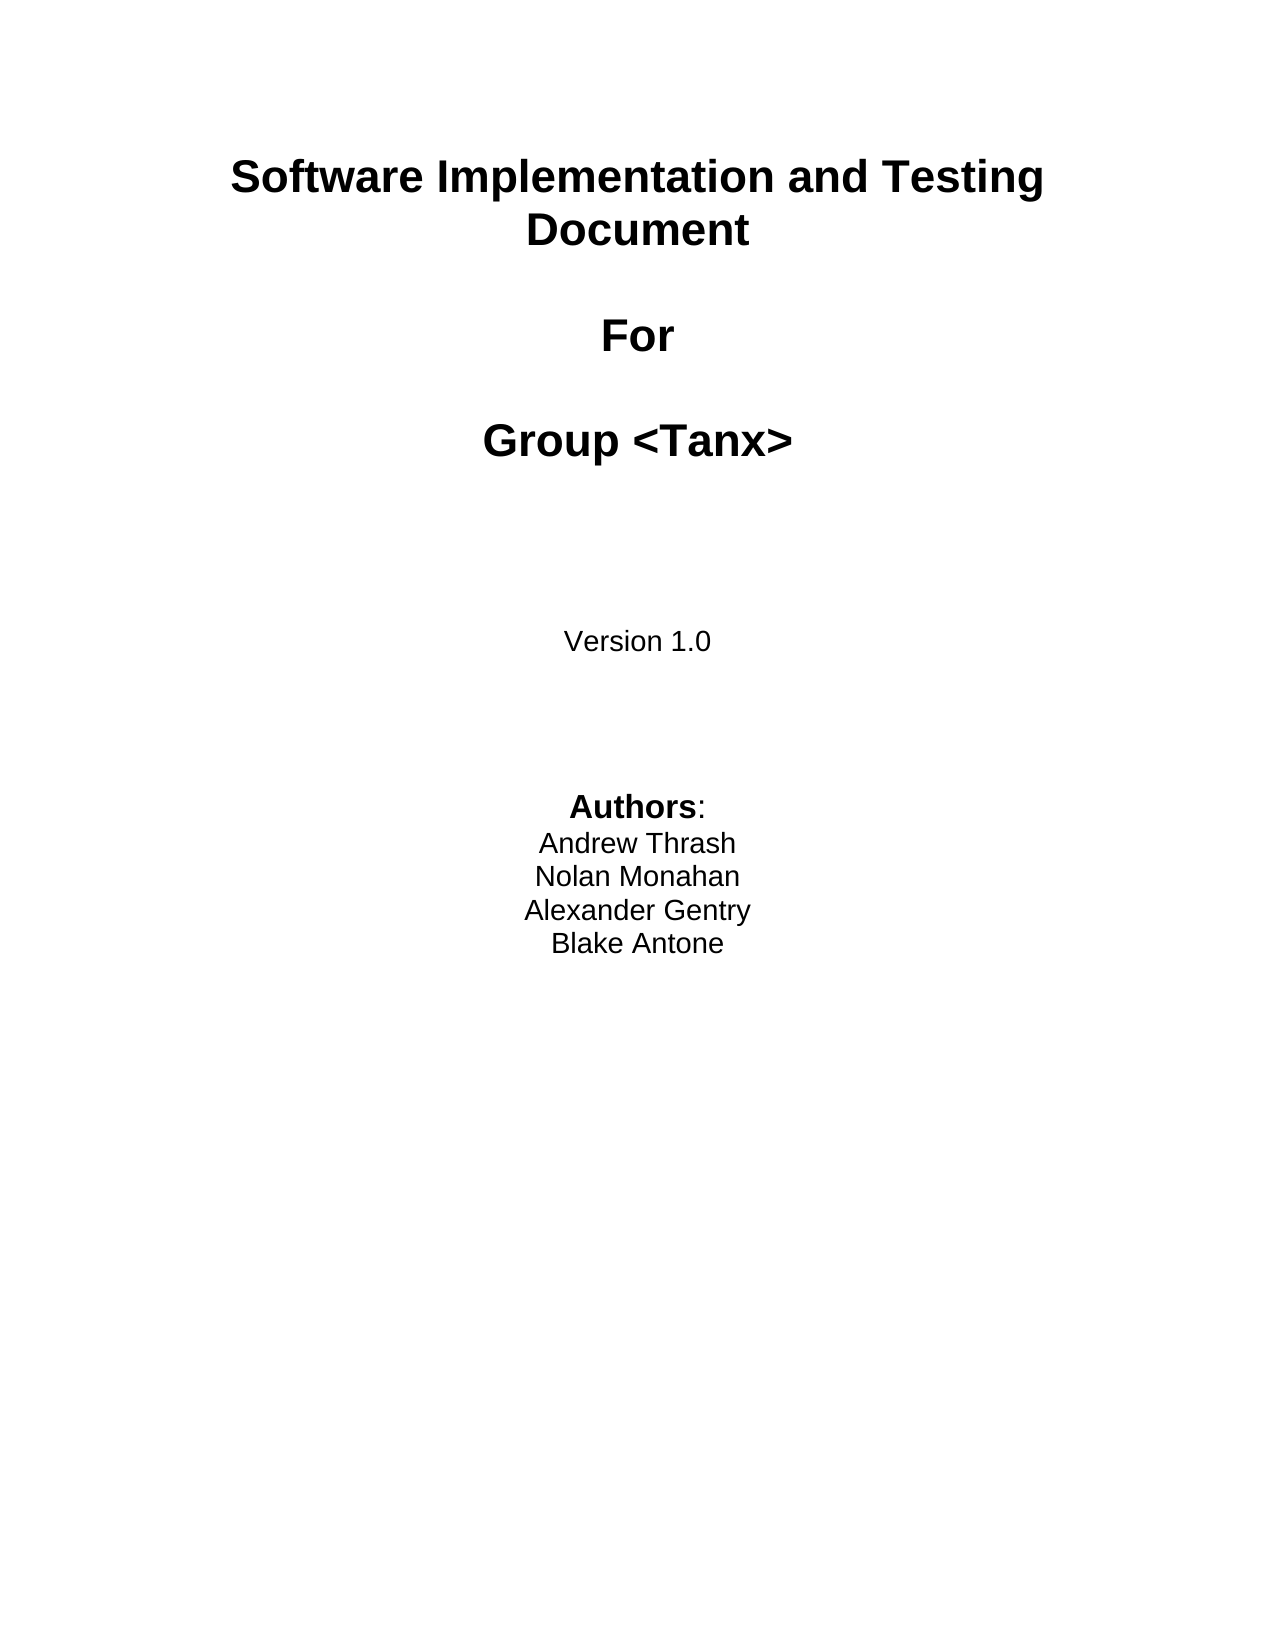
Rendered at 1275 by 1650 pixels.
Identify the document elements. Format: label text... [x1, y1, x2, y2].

text Group <Tanx> [187, 413, 1087, 466]
text Andrew Thrash [187, 826, 1087, 859]
text Nolan Monahan [187, 859, 1087, 893]
text Version 1.0 [187, 624, 1087, 658]
text Alexander Gentry [187, 893, 1087, 926]
text Authors: [187, 787, 1087, 826]
text Software Implementation and Testing Document [187, 150, 1087, 255]
text Blake Antone [187, 926, 1087, 960]
text For [187, 308, 1087, 361]
